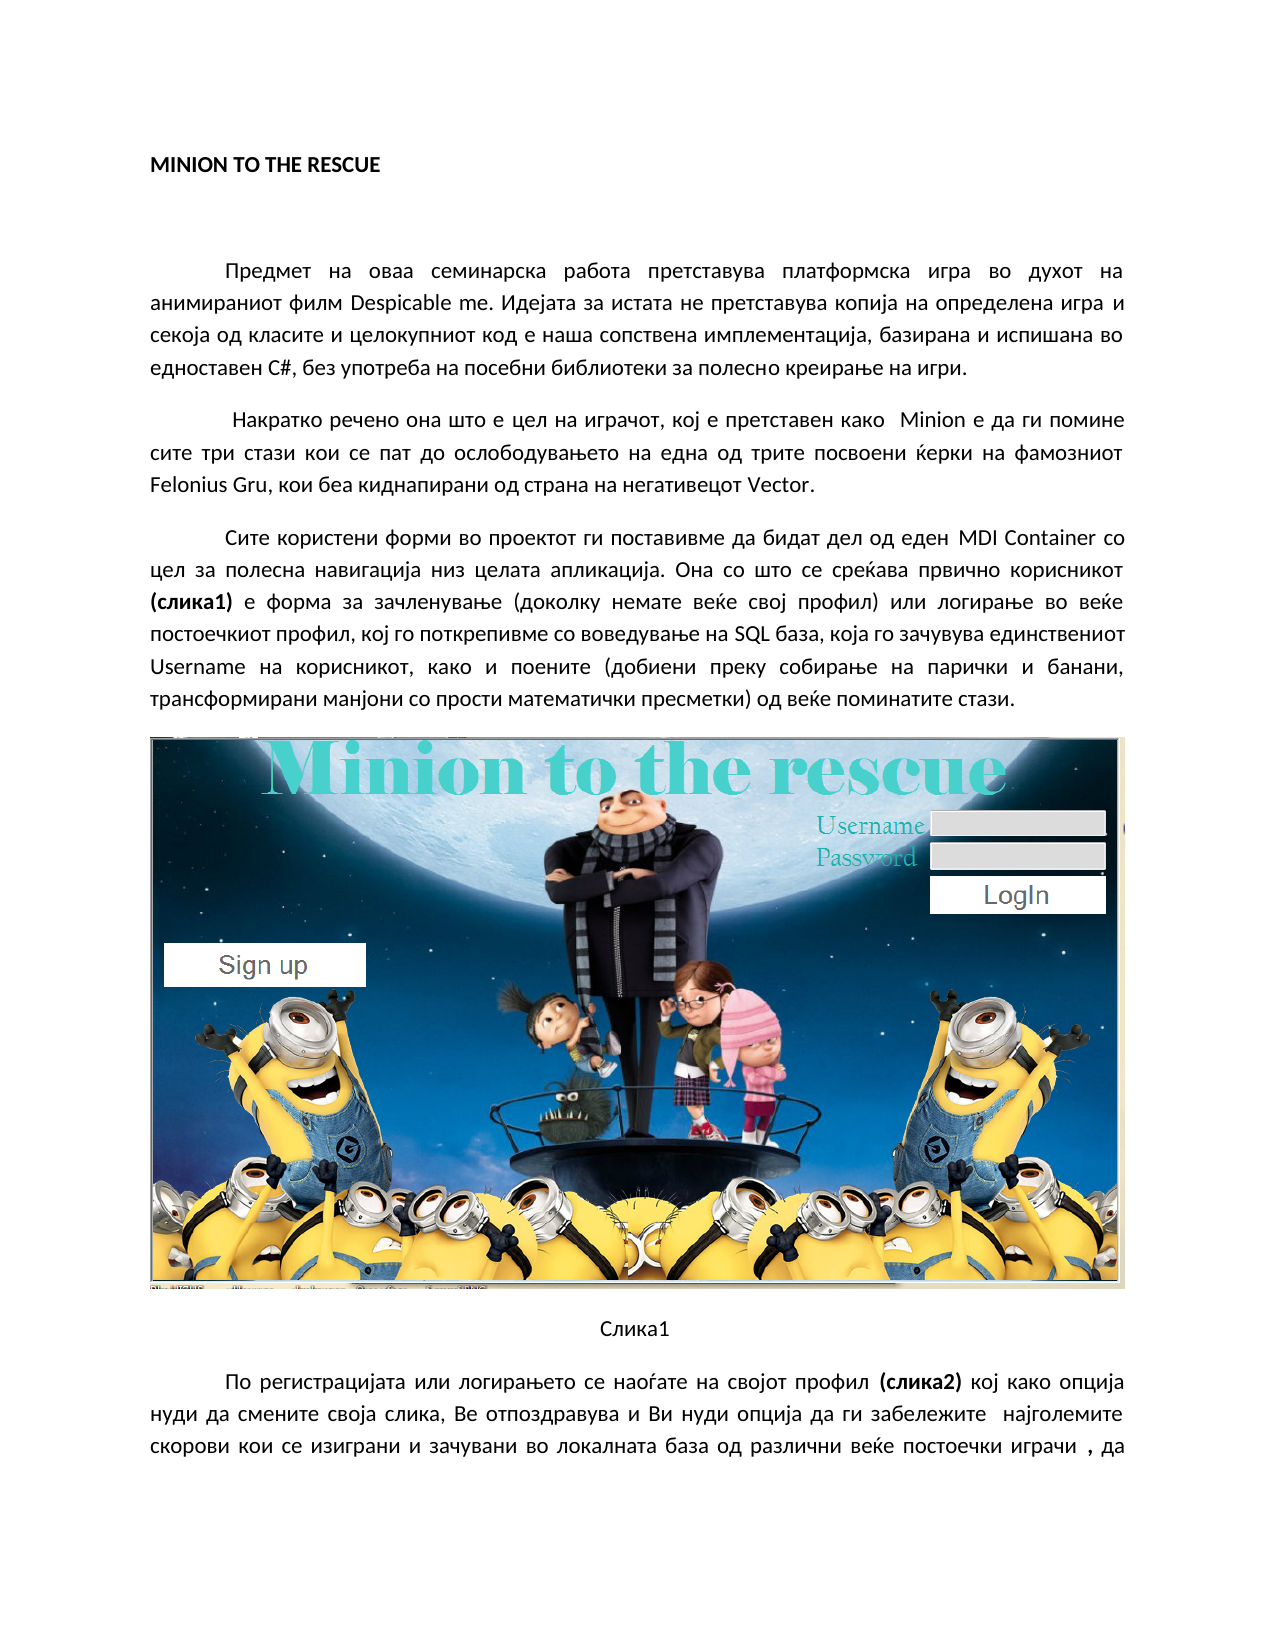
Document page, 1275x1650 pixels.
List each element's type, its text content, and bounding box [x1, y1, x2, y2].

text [150, 1367, 1125, 1459]
text Слика1 [150, 1314, 1125, 1342]
text Накратко речено она што е цел на играчот, кој е претставен како Minion е да ги помине сите три стази кои се пат до ослободувањето на една од трите посвоени ќерки на фамозниот Felonius Gru, кои беа киднапирани од страна на негативецот Vector. [150, 406, 1125, 498]
text Сите користени форми во проектот ги поставивме да бидат дел од еден MDI Container со цел за полесна навигација низ целата апликација. Она со што се среќава првично корисникот (слика1) е форма за зачленување (доколку немате веќе свој профил) или логирање во веќе постоечкиот профил, кој го поткрепивме со воведување на SQL база, која го зачувува единствениoт Username на корисникот, како и поените (добиени преку собирање на парички и банани, трансформирани манјони со прости математички пресметки) од веќе поминатите стази. [150, 523, 1125, 712]
text Предмет на оваа семинарска работа претставува платформска игра во духот на анимираниот филм Despicable me. Идејата за истата не претставува копија на определена игра и секоја од класите и целокупниот код е наша сопствена имплементација, базирана и испишана во едноставен C#, без употреба на посебни библиотеки за полесно креирање на игри. [150, 256, 1125, 381]
picture [150, 737, 1125, 1289]
text MINION TO THE RESCUE [150, 150, 1125, 178]
